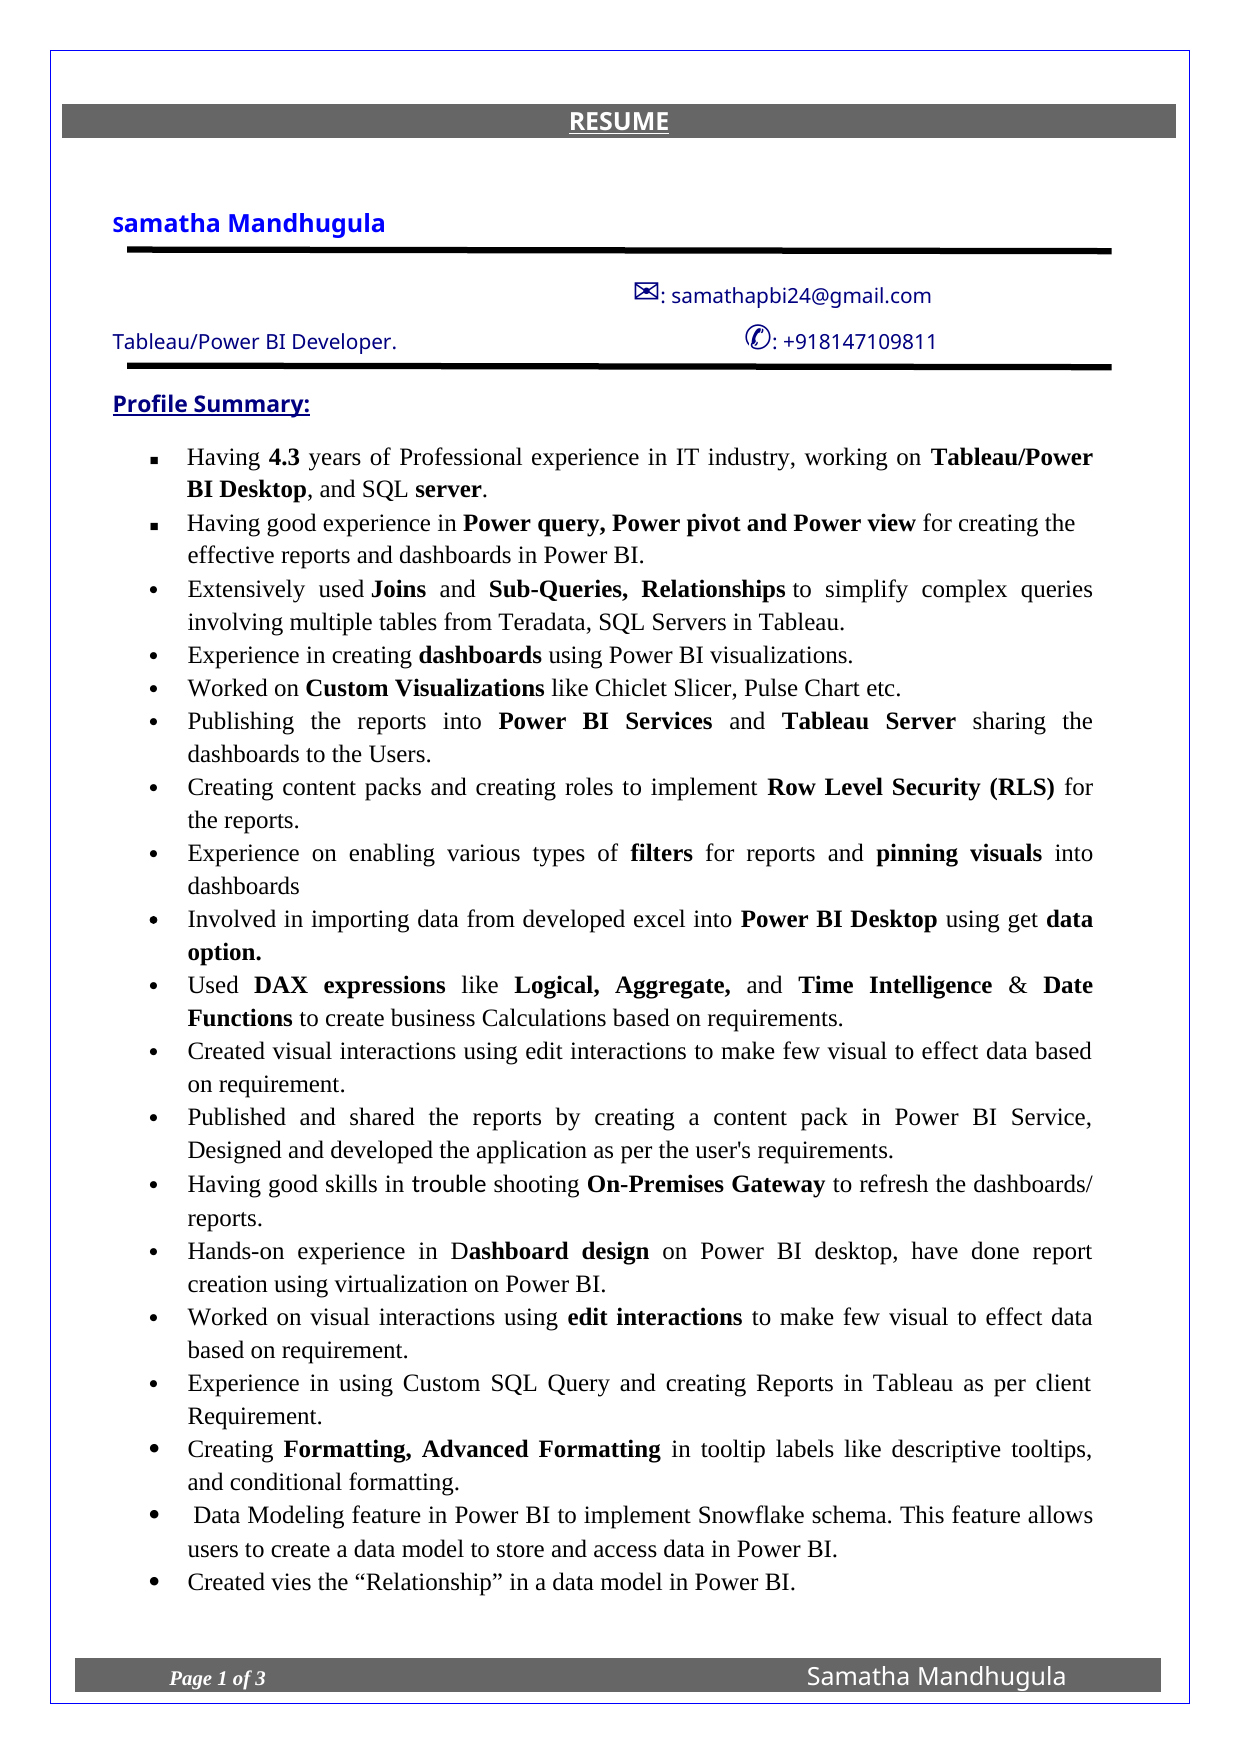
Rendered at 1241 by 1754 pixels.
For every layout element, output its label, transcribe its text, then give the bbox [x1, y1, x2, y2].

list Worked on Custom Visualizations like Chiclet Slicer, Pulse Chart etc. [150, 673, 1093, 701]
list Having good experience in Power query, Power pivot and Power view for creating the [149, 508, 1093, 536]
text Samatha Mandhugula [112, 206, 1135, 240]
text Profile Summary: [112, 388, 1093, 419]
list Creating Formatting, Advanced Formatting in tooltip labels like descriptive tooltips, and conditional formatting. [150, 1434, 1093, 1496]
text ✉: samathapbi24@gmail.com [112, 268, 1135, 314]
text RESUME [62, 104, 1176, 138]
list Experience on enabling various types of filters for reports and pinning visuals into dashboards [150, 838, 1093, 899]
list Creating content packs and creating roles to implement Row Level Security (RLS) for the reports. [150, 772, 1093, 833]
list Hands-on experience in Dashboard design on Power BI desktop, have done report creation using virtualization on Power BI. [150, 1236, 1093, 1298]
list Extensively used Joins and Sub-Queries, Relationships to simplify complex queries involving multiple tables from Teradata, SQL Servers in Tableau. [150, 574, 1093, 635]
list effective reports and dashboards in Power BI. [112, 541, 1093, 569]
list Data Modeling feature in Power BI to implement Snowflake schema. This feature allows users to create a data model to store and access data in Power BI. [150, 1500, 1093, 1563]
list Used DAX expressions like Logical, Aggregate, and Time Intelligence & Date Functions to create business Calculations based on requirements. [150, 970, 1093, 1032]
list Experience in using Custom SQL Query and creating Reports in Tableau as per client Requirement. [150, 1368, 1093, 1430]
list Published and shared the reports by creating a content pack in Power BI Service, Designed and developed the application as per the user's requirements. [150, 1102, 1093, 1164]
list Worked on visual interactions using edit interactions to make few visual to effect data based on requirement. [150, 1302, 1093, 1364]
list Created vies the “Relationship” in a data model in Power BI. [150, 1567, 1093, 1596]
list Experience in creating dashboards using Power BI visualizations. [150, 640, 1093, 668]
text Tableau/Power BI Developer. ✆: +918147109811 [112, 314, 1135, 359]
list Involved in importing data from developed excel into Power BI Desktop using get data option. [150, 904, 1093, 966]
list Having good skills in trouble shooting On-Premises Gateway to refresh the dashboards/ reports. [150, 1168, 1093, 1232]
list Publishing the reports into Power BI Services and Tableau Server sharing the dashboards to the Users. [150, 706, 1093, 767]
list Having 4.3 years of Professional experience in IT industry, working on Tableau/Power BI Desktop, and SQL server. [149, 442, 1093, 503]
list Created visual interactions using edit interactions to make few visual to effect data based on requirement. [150, 1036, 1093, 1098]
